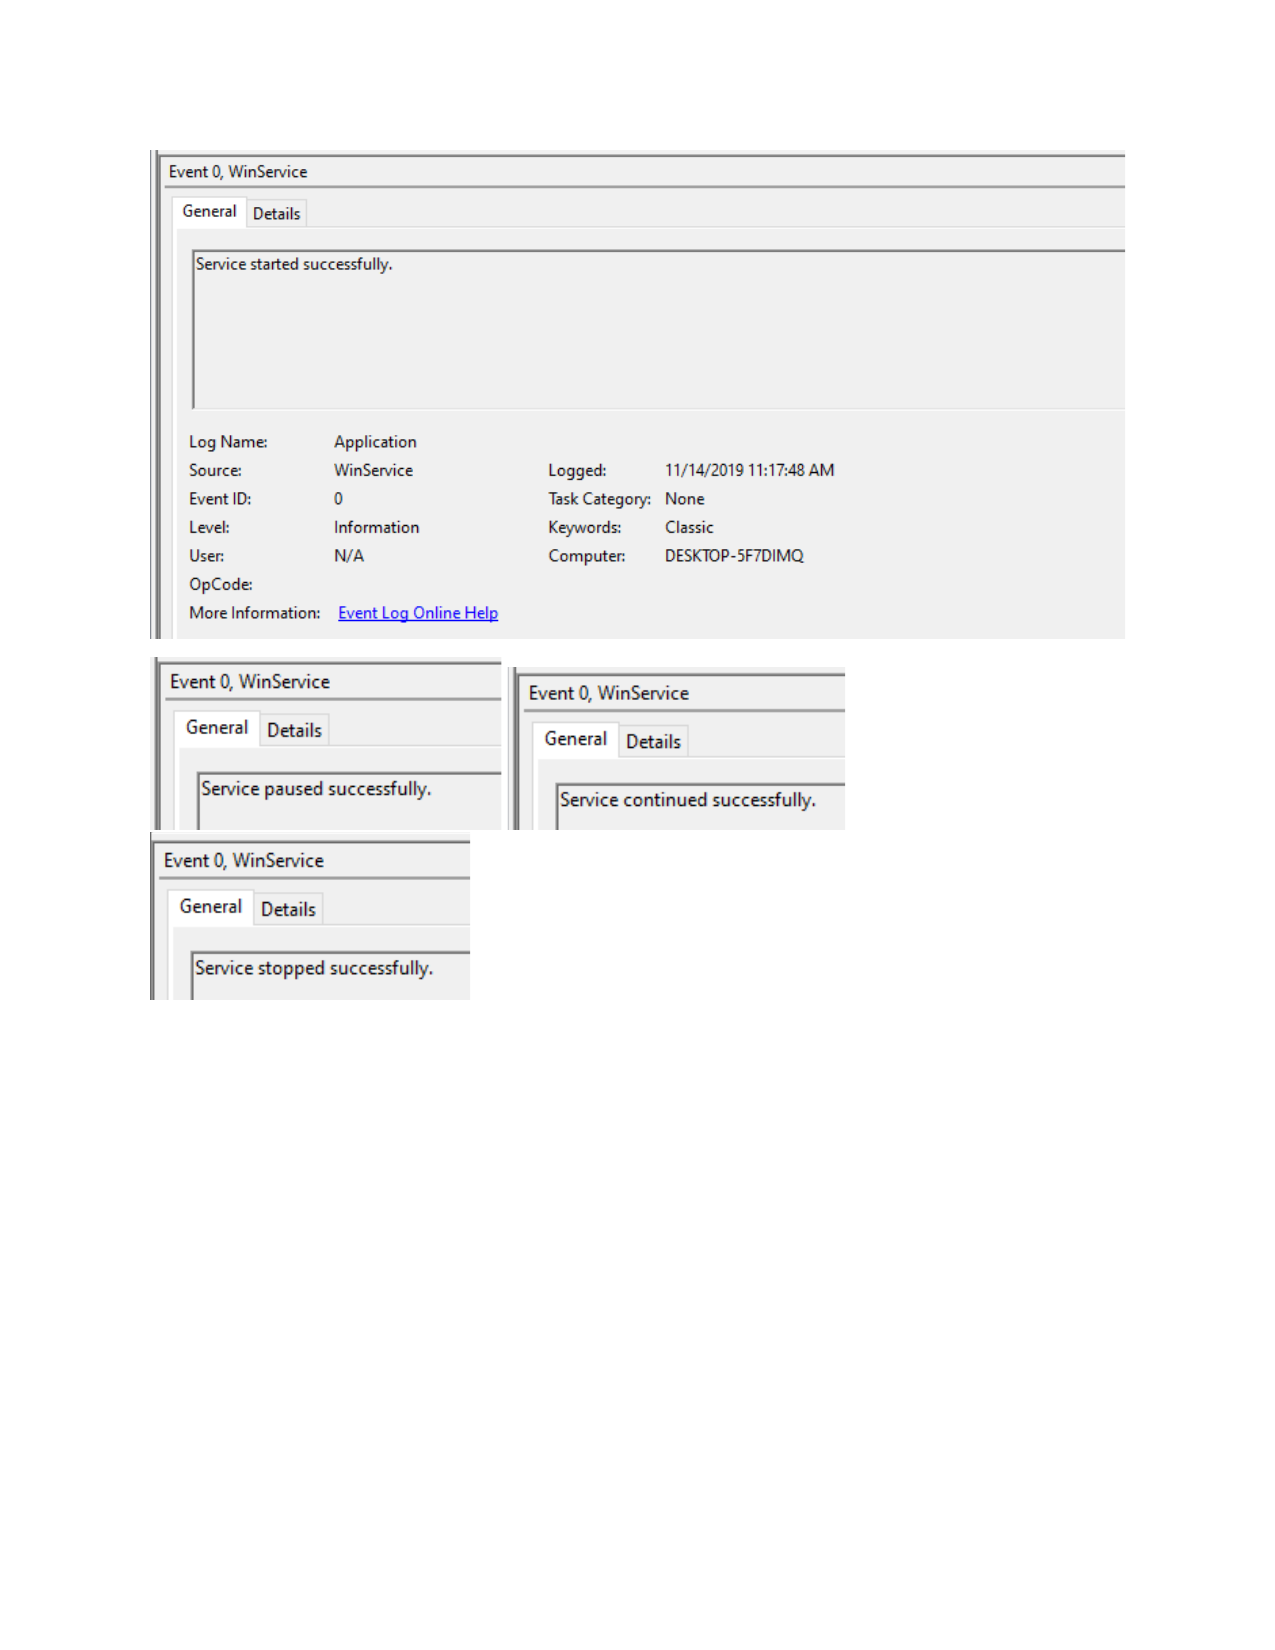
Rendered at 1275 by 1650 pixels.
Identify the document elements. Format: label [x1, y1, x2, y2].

picture [150, 657, 502, 830]
picture [150, 832, 471, 1000]
picture [150, 150, 1125, 639]
picture [507, 667, 846, 830]
